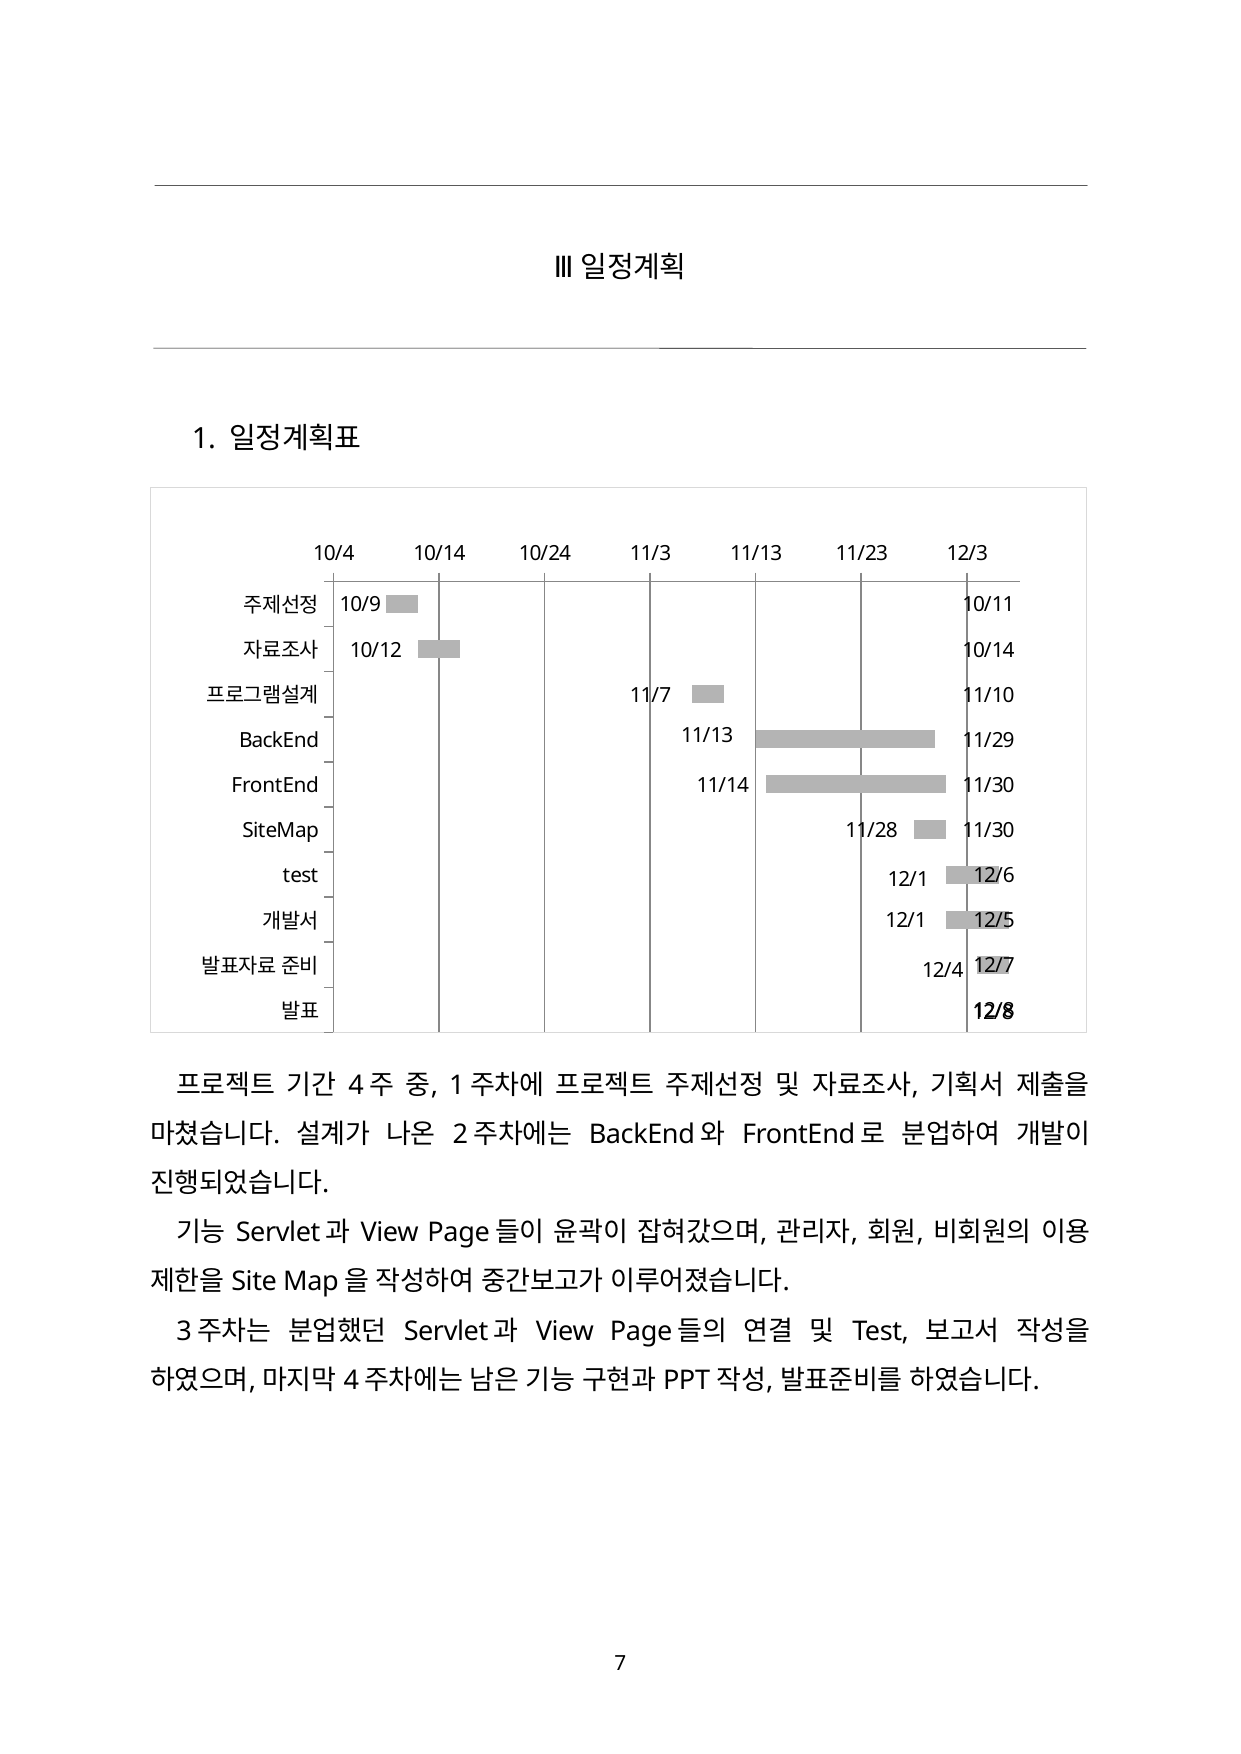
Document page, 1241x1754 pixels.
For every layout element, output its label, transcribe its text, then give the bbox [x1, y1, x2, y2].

text 3주차는 분업했던 Servlet과 View Page들의 연결 및 Test, 보고서 작성을 하였으며, 마지막 4주차에는 남은 기능 구현과 PPT 작성, 발표준비를 하였습니다. [150, 1308, 1090, 1397]
list 일정계획표 [192, 415, 1090, 457]
text 프로젝트 기간 4주 중, 1주차에 프로젝트 주제선정 및 자료조사, 기획서 제출을 마쳤습니다. 설계가 나온 2주차에는 BackEnd와 FrontEnd로 분업하여 개발이 진행되었습니다. [150, 1063, 1090, 1200]
text Ⅲ 일정계획 [150, 244, 1090, 286]
text 기능 Servlet과 View Page들이 윤곽이 잡혀갔으며, 관리자, 회원, 비회원의 이용 제한을 Site Map을 작성하여 중간보고가 이루어졌습니다. [150, 1210, 1090, 1299]
